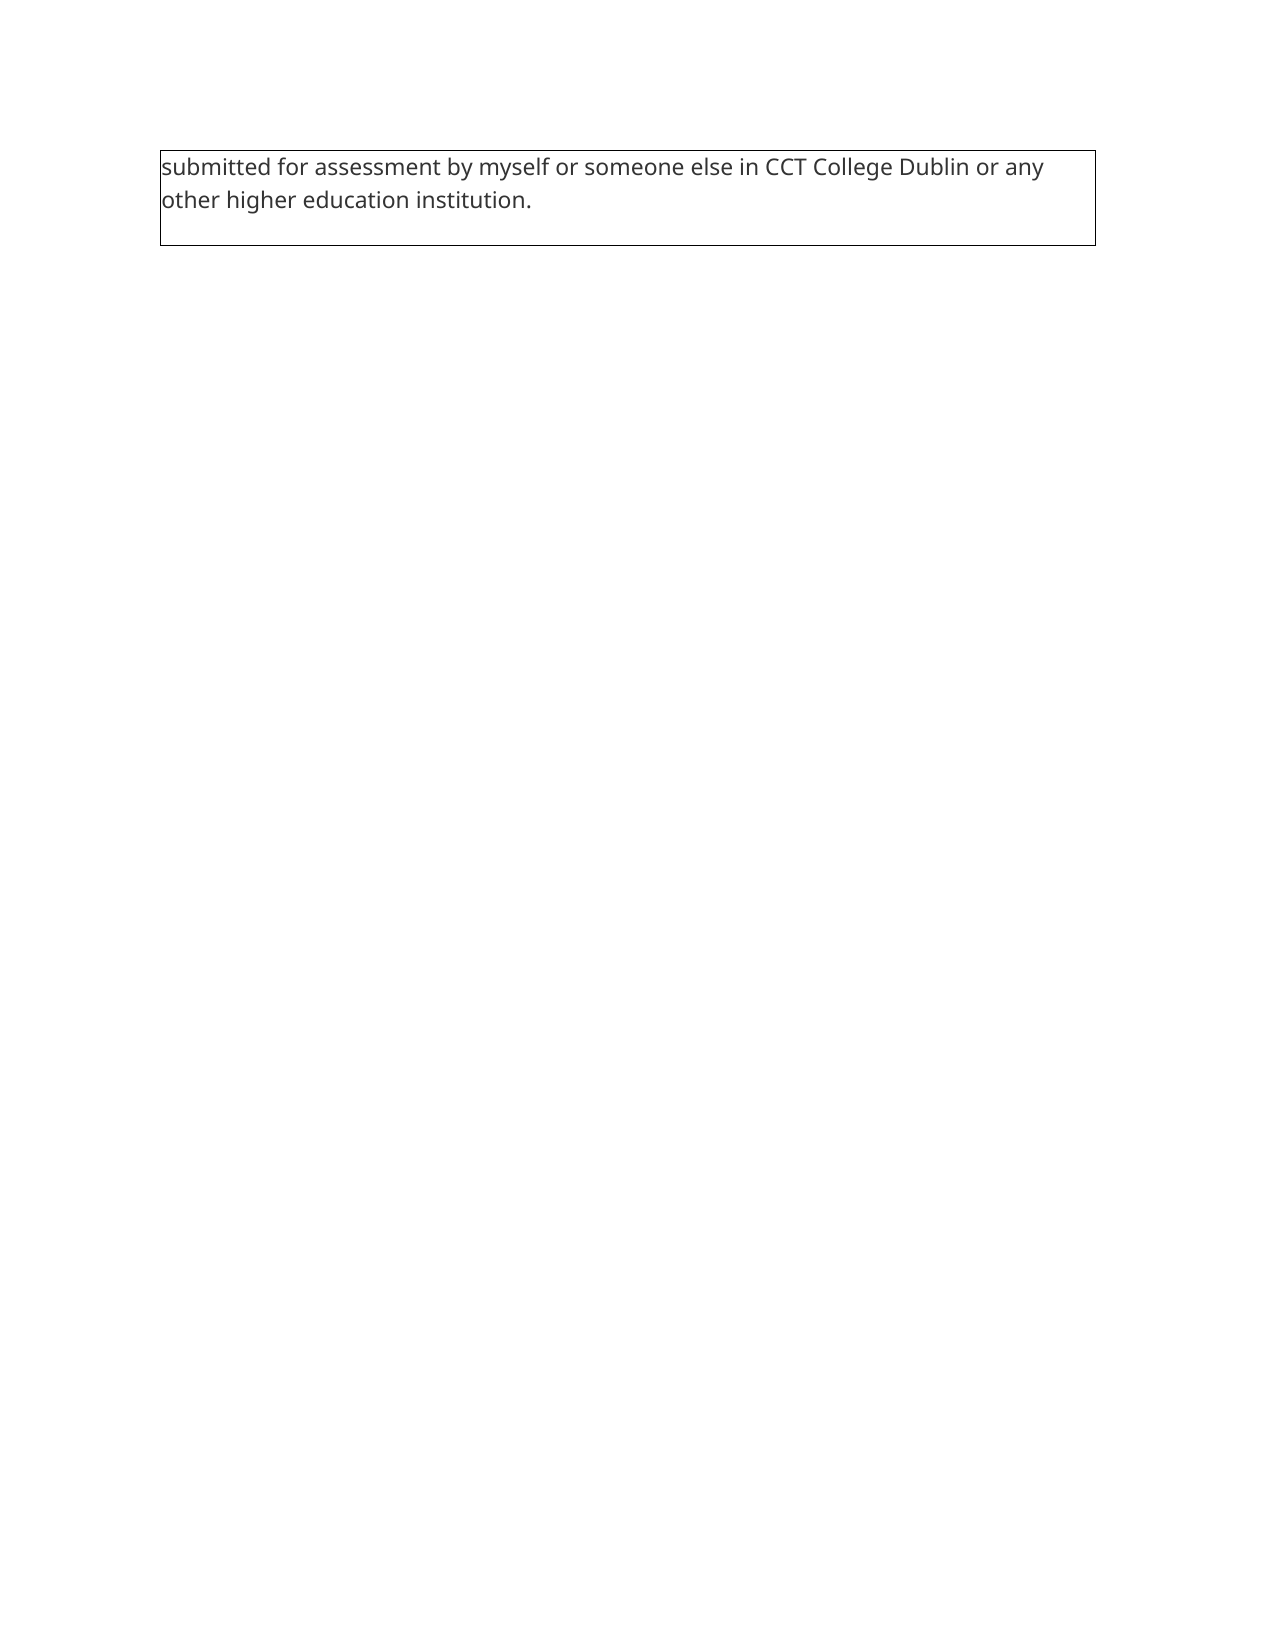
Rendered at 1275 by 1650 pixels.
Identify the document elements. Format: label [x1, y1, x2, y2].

text [161, 151, 1095, 215]
